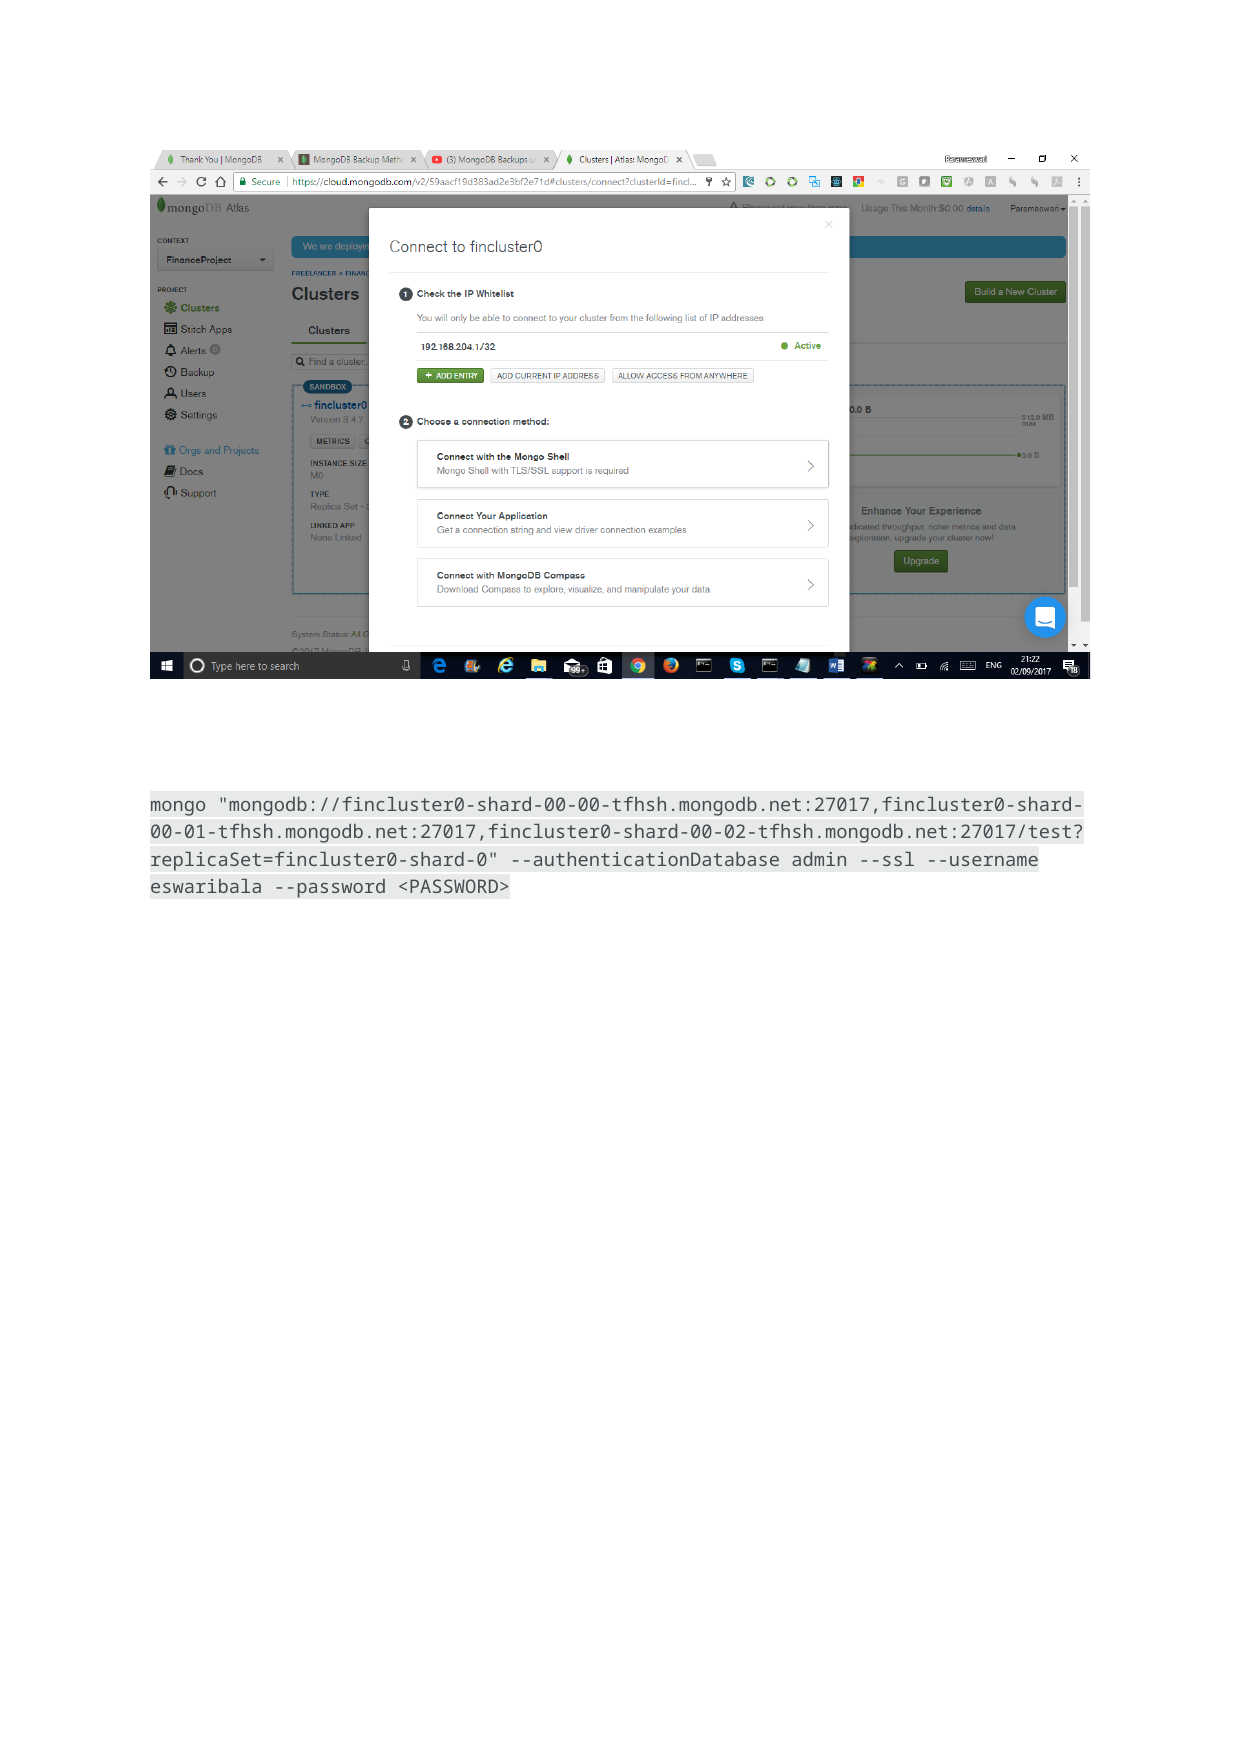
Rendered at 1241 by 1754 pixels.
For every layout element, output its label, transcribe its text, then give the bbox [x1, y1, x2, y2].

picture [150, 150, 1091, 679]
text mongo "mongodb://fincluster0-shard-00-00-tfhsh.mongodb.net:27017,fincluster0-shard-00-01-tfhsh.mongodb.net:27017,fincluster0-shard-00-02-tfhsh.mongodb.net:27017/test?replicaSet=fincluster0-shard-0" --authenticationDatabase admin --ssl --username eswaribala --password <PASSWORD> [150, 791, 1090, 899]
